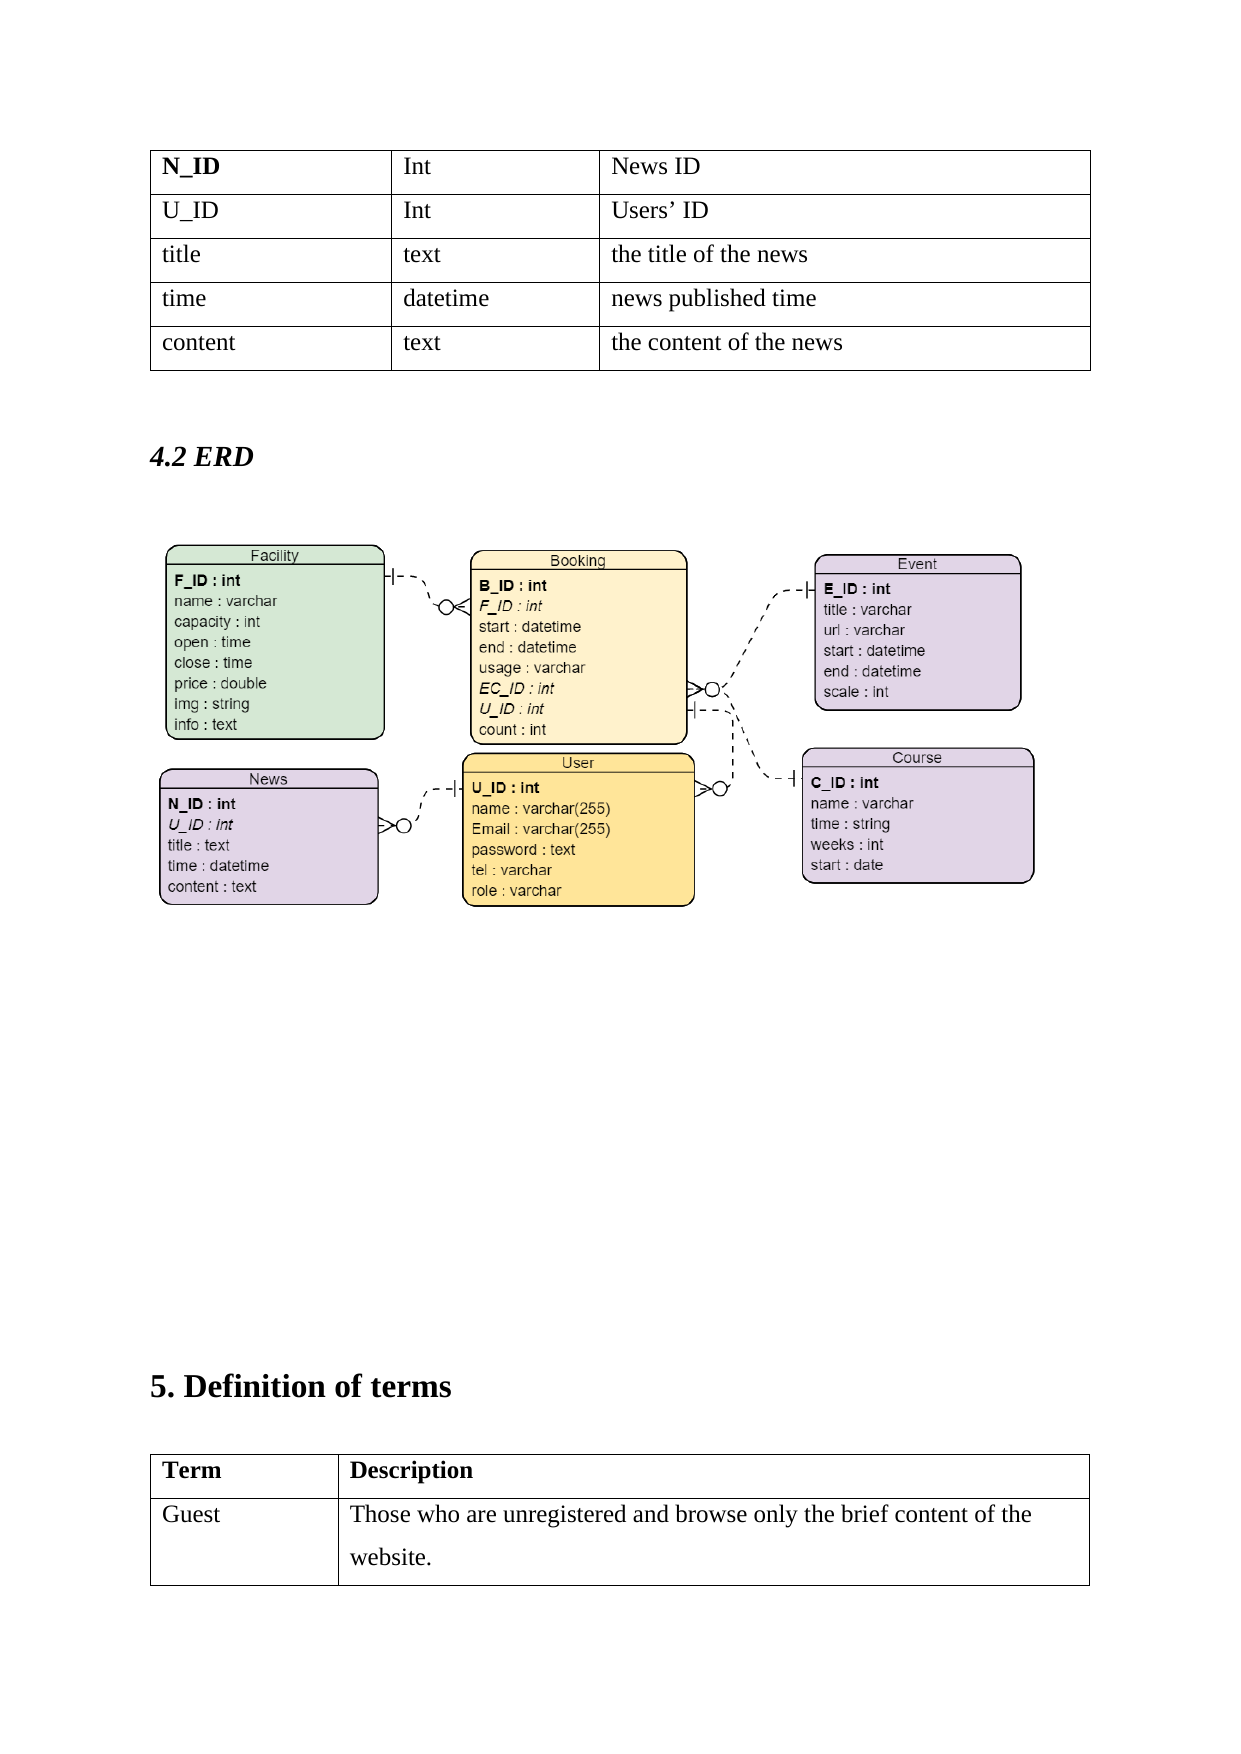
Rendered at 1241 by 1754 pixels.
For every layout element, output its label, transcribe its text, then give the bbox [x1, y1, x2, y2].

table_cell U_ID [151, 195, 391, 238]
table_cell the content of the news [600, 327, 1090, 370]
table_cell content [151, 327, 391, 370]
table_cell News ID [600, 151, 1090, 194]
table_cell time [151, 283, 391, 326]
table_cell Int [392, 151, 599, 194]
table_cell text [392, 239, 599, 282]
subtitle 4.2 ERD [150, 439, 1090, 473]
table_cell Guest [151, 1499, 338, 1585]
table_cell news published time [600, 283, 1090, 326]
table_cell title [151, 239, 391, 282]
table_cell Int [392, 195, 599, 238]
picture [150, 539, 1042, 911]
table_cell Those who are unregistered and browse only the brief content of the website. [339, 1499, 1089, 1585]
table_cell Users’ ID [600, 195, 1090, 238]
table_cell N_ID [151, 151, 391, 194]
table_cell text [392, 327, 599, 370]
subtitle 5. Definition of terms [150, 1366, 1090, 1404]
table_cell the title of the news [600, 239, 1090, 282]
table_header Description [339, 1455, 1089, 1498]
table_cell datetime [392, 283, 599, 326]
table_header Term [151, 1455, 338, 1498]
